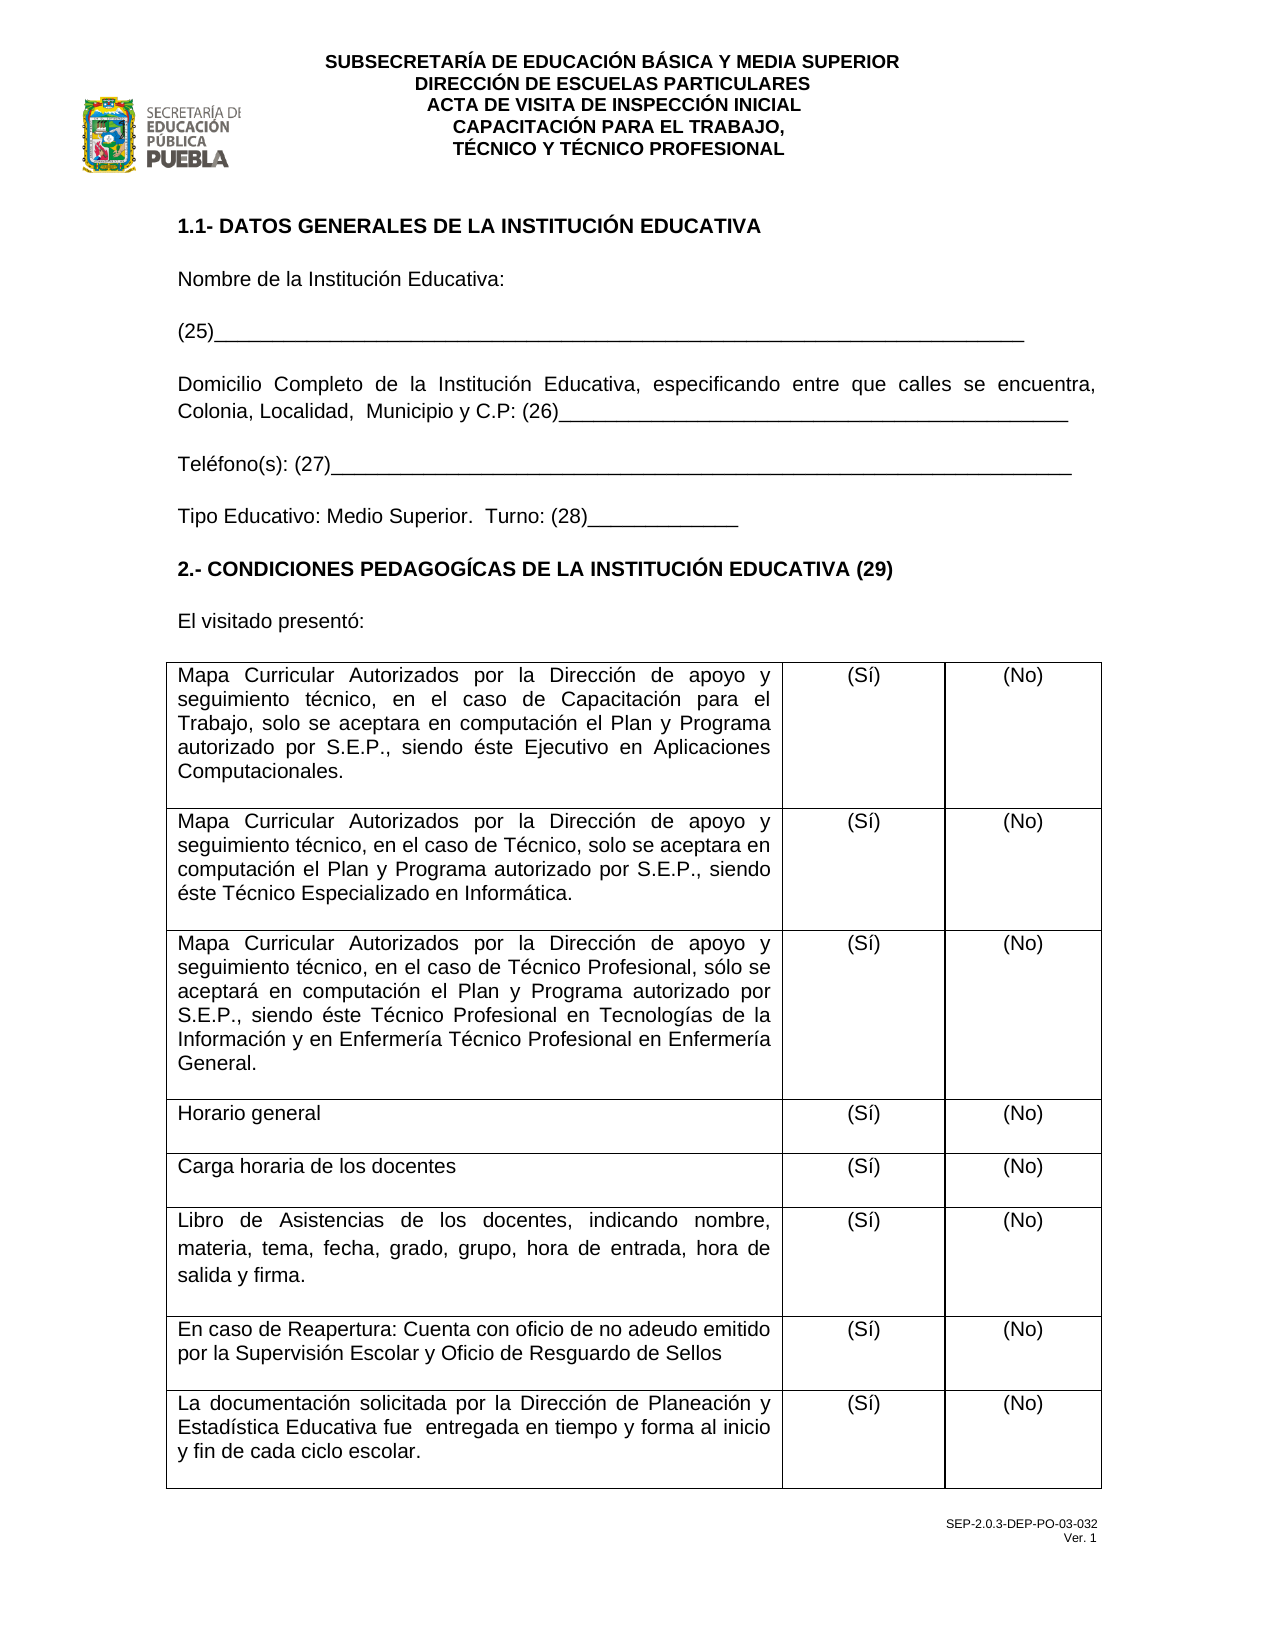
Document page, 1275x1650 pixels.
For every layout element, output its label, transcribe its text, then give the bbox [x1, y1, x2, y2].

table_cell Horario general [167, 1100, 782, 1153]
table_cell Libro de Asistencias de los docentes, indicando nombre, materia, tema, fecha, grado, grupo, hora de entrada, hora de salida y firma. [167, 1208, 782, 1316]
table_cell (No) [946, 1208, 1101, 1316]
table_cell En caso de Reapertura: Cuenta con oficio de no adeudo emitido por la Supervisión Escolar y Oficio de Resguardo de Sellos [167, 1317, 782, 1390]
table_cell (No) [946, 931, 1101, 1099]
table_cell (Sí) [783, 1154, 944, 1207]
table_cell Carga horaria de los docentes [167, 1154, 782, 1207]
text Teléfono(s): (27)________________________________________________________________ [177, 452, 1098, 476]
table_cell (No) [946, 1100, 1101, 1153]
text (25)______________________________________________________________________ [177, 319, 1098, 343]
table_cell (Sí) [783, 1317, 944, 1390]
text 1.1- DATOS GENERALES DE LA INSTITUCIÓN EDUCATIVA [177, 214, 1098, 238]
table_cell (Sí) [783, 809, 944, 929]
picture [81, 96, 241, 172]
table_cell (Sí) [783, 1391, 944, 1488]
text Domicilio Completo de la Institución Educativa, especificando entre que calles se encuentra, Colonia, Localidad, Municipio y C.P: (26)____________________________________________ [177, 372, 1098, 423]
table_cell (Sí) [783, 931, 944, 1099]
table_cell La documentación solicitada por la Dirección de Planeación y Estadística Educativa fue entregada en tiempo y forma al inicio y fin de cada ciclo escolar. [167, 1391, 782, 1488]
table_cell (Sí) [783, 1208, 944, 1316]
text Nombre de la Institución Educativa: [177, 267, 1098, 291]
table_cell Mapa Curricular Autorizados por la Dirección de apoyo y seguimiento técnico, en el caso de Técnico Profesional, sólo se aceptará en computación el Plan y Programa autorizado por S.E.P., siendo éste Técnico Profesional en Tecnologías de la Información y en Enfermería Técnico Profesional en Enfermería General. [167, 931, 782, 1099]
table_cell (No) [946, 1154, 1101, 1207]
table_cell (Sí) [783, 1100, 944, 1153]
table_header (Sí) [783, 663, 944, 808]
table_header (No) [946, 663, 1101, 808]
text El visitado presentó: [177, 609, 1098, 633]
text 2.- CONDICIONES PEDAGOGÍCAS DE LA INSTITUCIÓN EDUCATIVA (29) [177, 557, 1098, 581]
text Tipo Educativo: Medio Superior. Turno: (28)_____________ [177, 504, 1098, 528]
table_cell Mapa Curricular Autorizados por la Dirección de apoyo y seguimiento técnico, en el caso de Técnico, solo se aceptara en computación el Plan y Programa autorizado por S.E.P., siendo éste Técnico Especializado en Informática. [167, 809, 782, 929]
table_header Mapa Curricular Autorizados por la Dirección de apoyo y seguimiento técnico, en el caso de Capacitación para el Trabajo, solo se aceptara en computación el Plan y Programa autorizado por S.E.P., siendo éste Ejecutivo en Aplicaciones Computacionales. [167, 663, 782, 808]
table_cell (No) [946, 1391, 1101, 1488]
table_cell (No) [946, 809, 1101, 929]
table_cell (No) [946, 1317, 1101, 1390]
